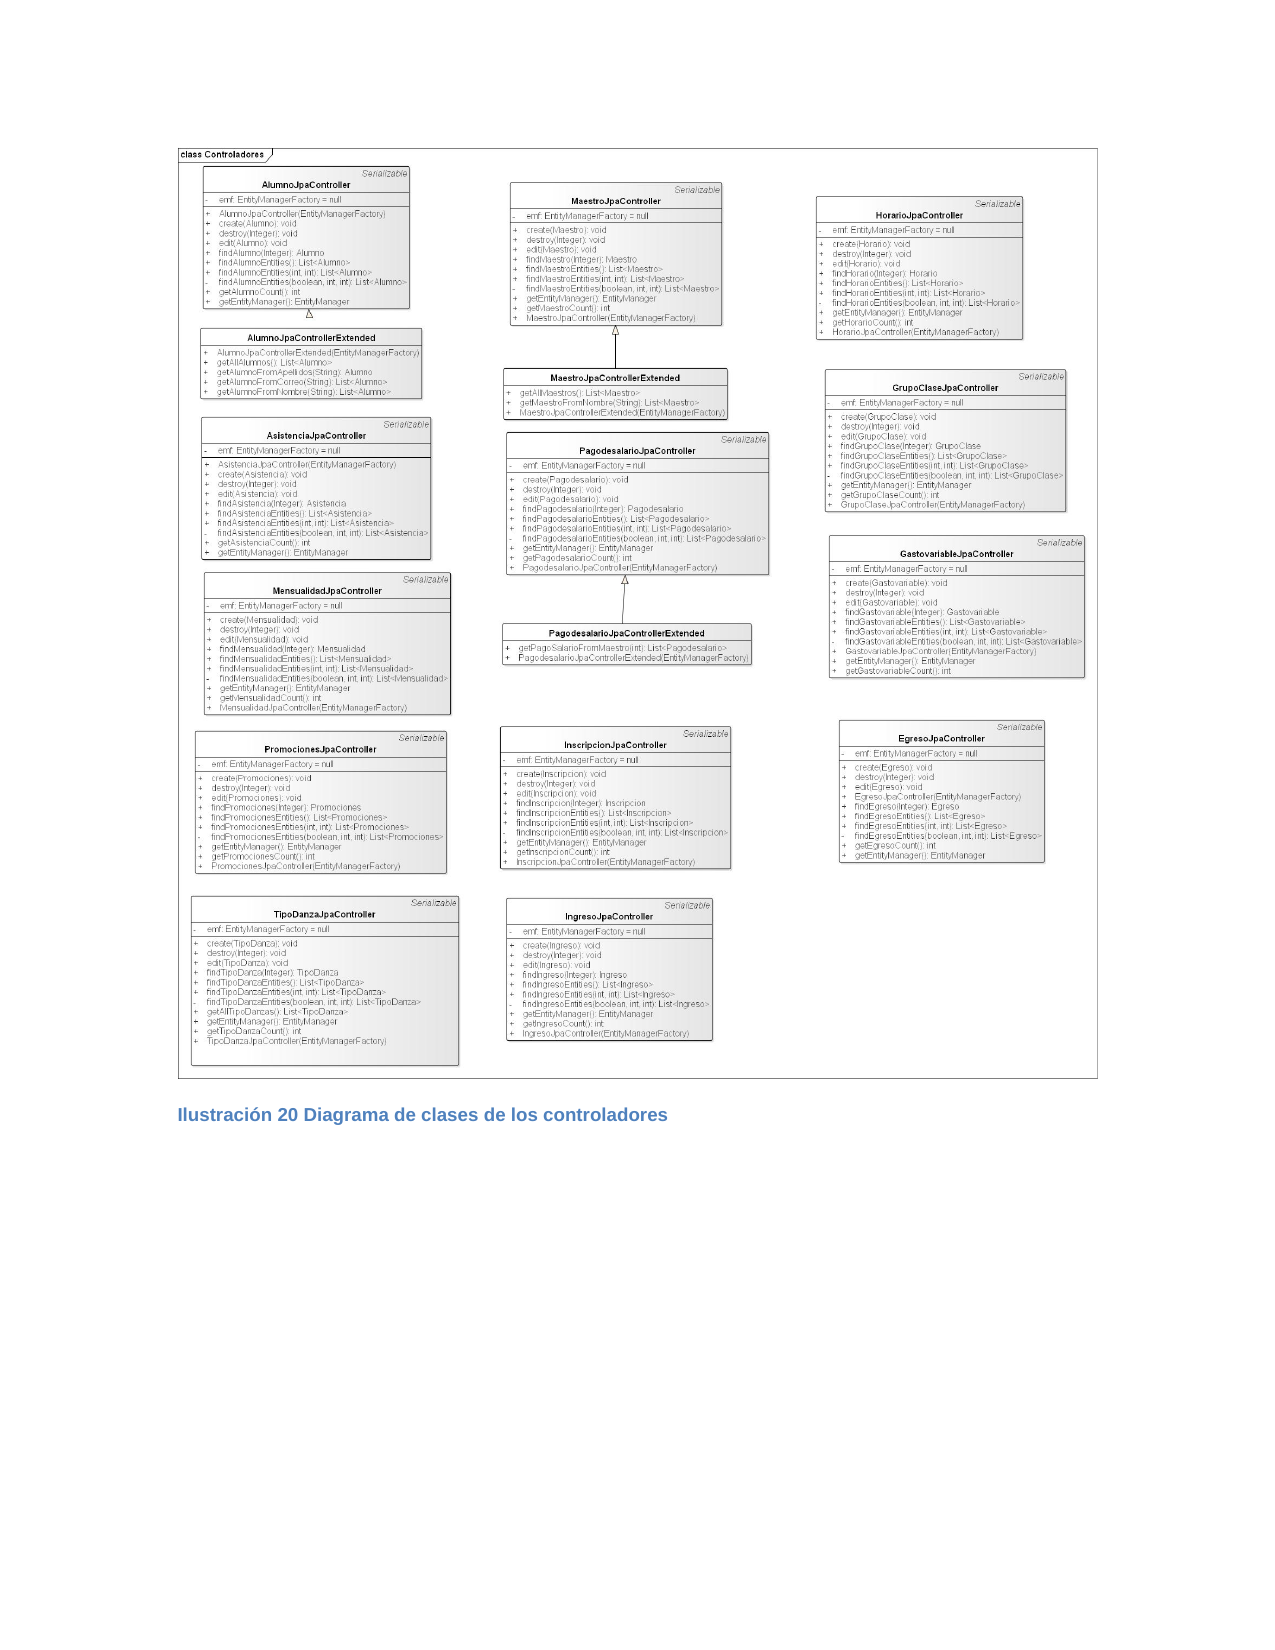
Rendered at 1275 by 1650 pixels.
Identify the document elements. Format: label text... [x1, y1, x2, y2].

picture [177, 147, 1098, 1079]
text Ilustración 20 Diagrama de clases de los controladores [177, 1104, 1098, 1126]
